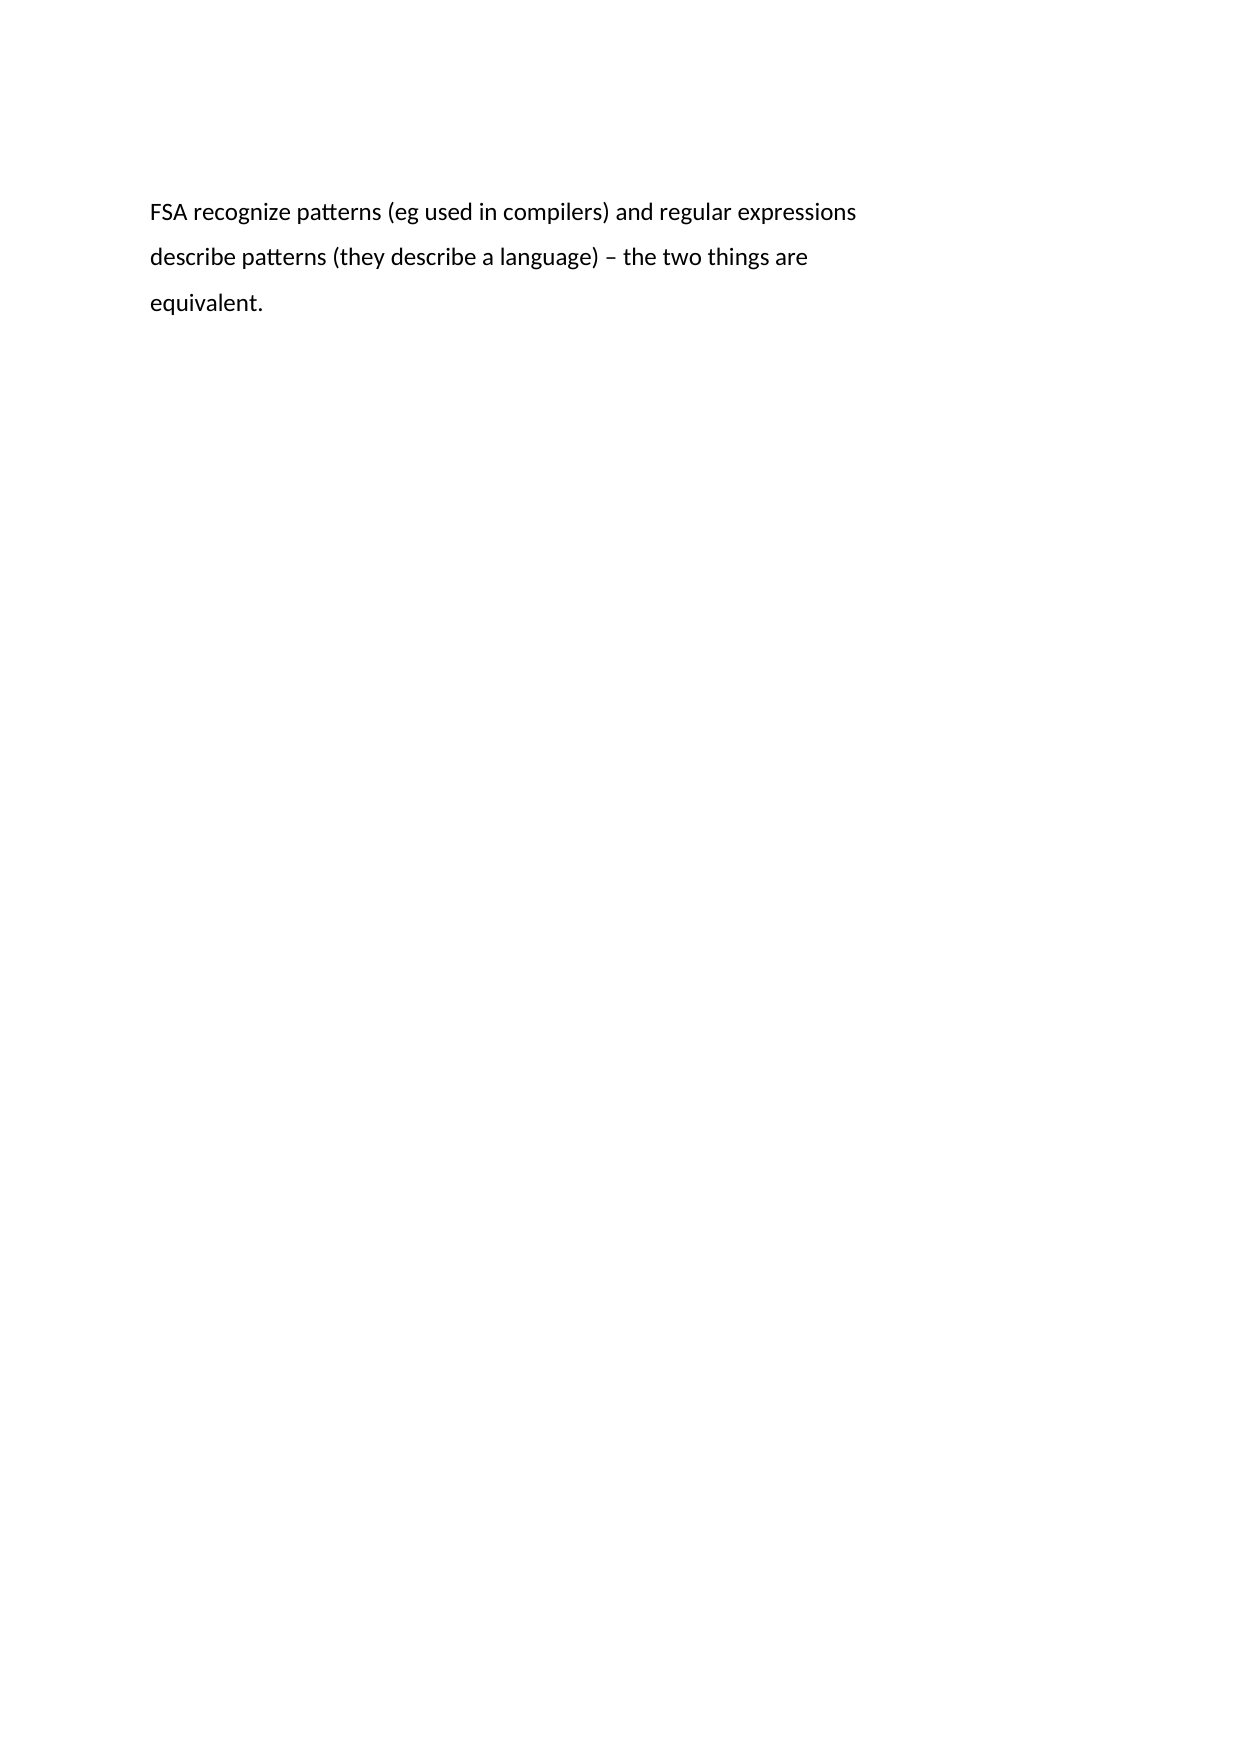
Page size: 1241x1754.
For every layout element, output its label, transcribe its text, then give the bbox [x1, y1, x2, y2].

text FSA recognize patterns (eg used in compilers) and regular expressions describe patterns (they describe a language) – the two things are equivalent. [150, 150, 1090, 318]
